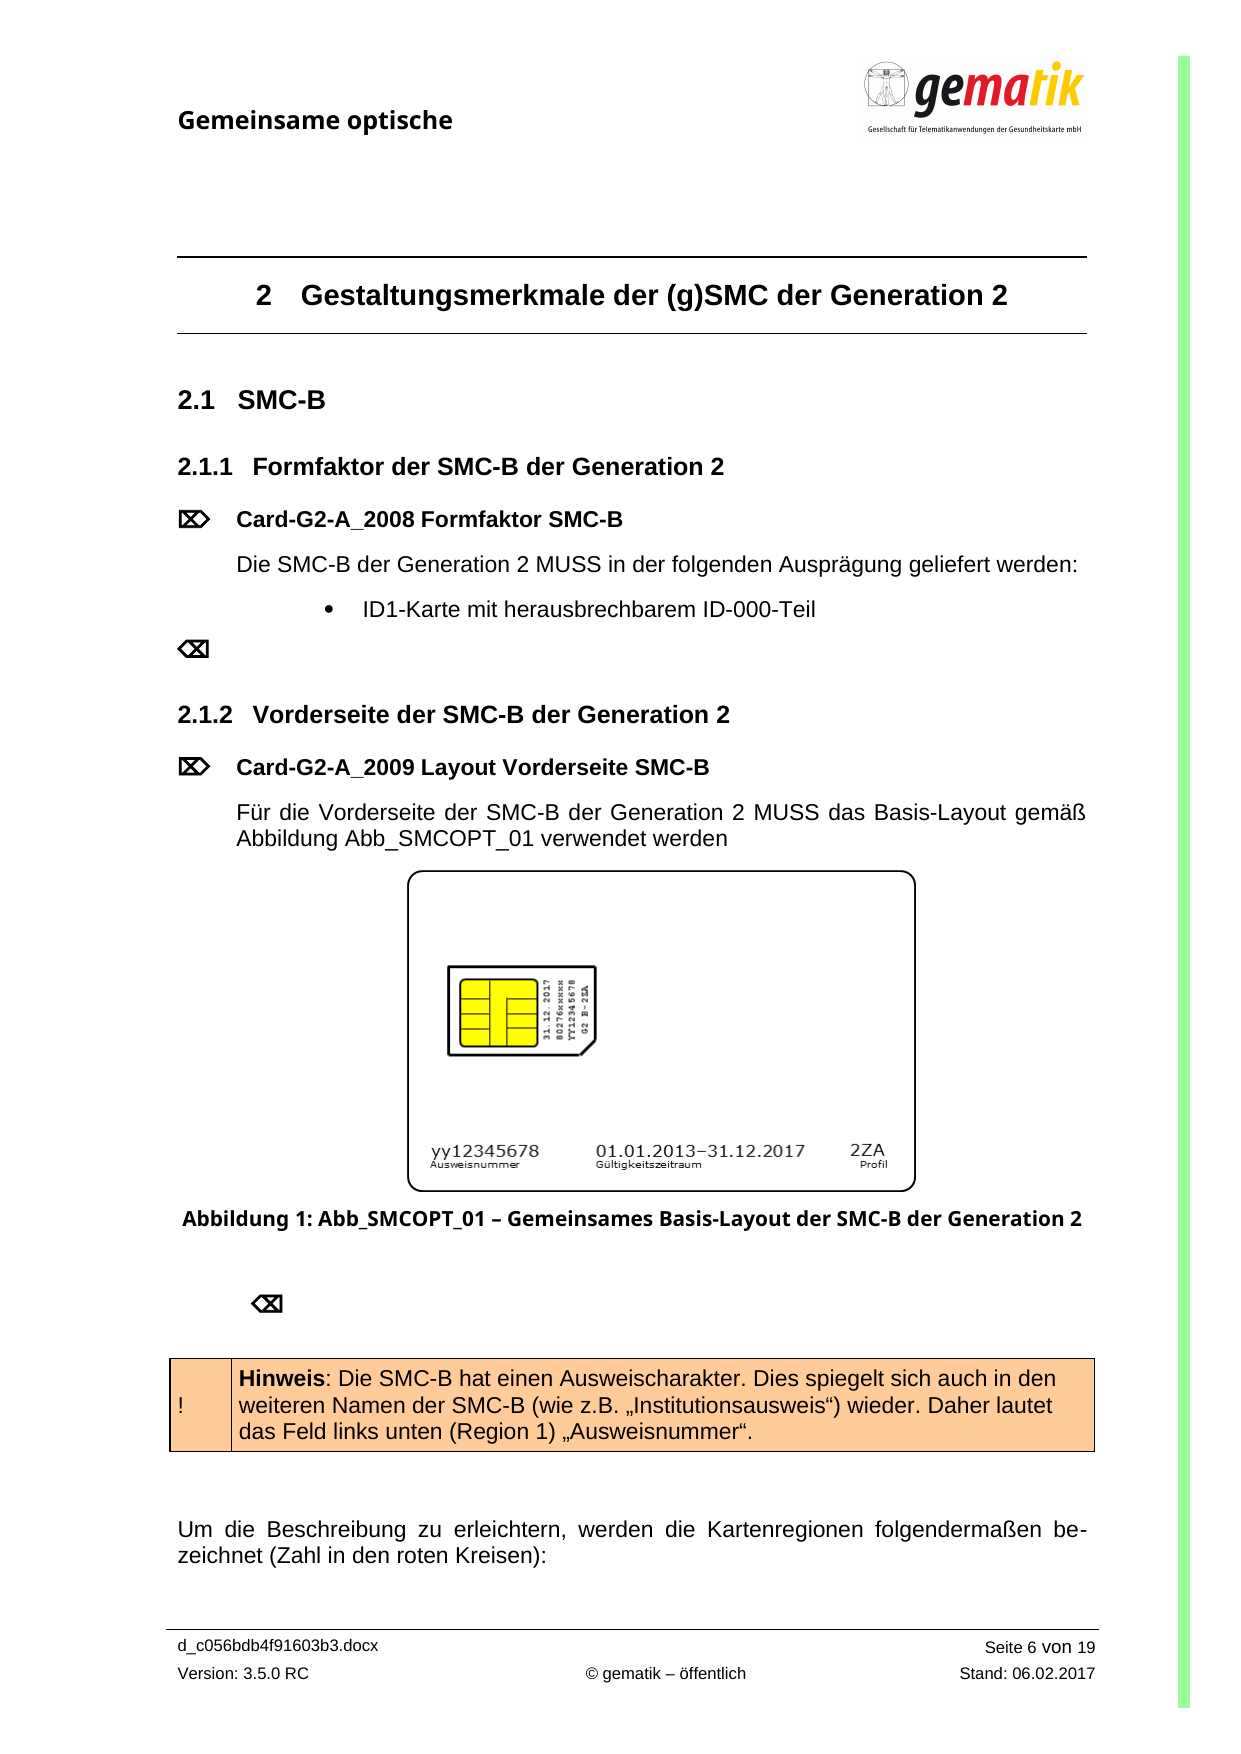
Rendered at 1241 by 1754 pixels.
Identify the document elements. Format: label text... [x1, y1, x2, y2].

subtitle Formfaktor der SMC-B der Generation 2 [177, 452, 1087, 481]
table_header ! [171, 1359, 231, 1451]
text Für die Vorderseite der SMC-B der Generation 2 MUSS das Basis-Layout gemäß Abbildung Abb_SMCOPT_01 verwendet werden [236, 799, 1087, 851]
list ID1-Karte mit herausbrechbarem ID-000-Teil [325, 596, 1087, 623]
table_header Hinweis: Die SMC-B hat einen Ausweischarakter. Dies spiegelt sich auch in den weiteren Namen der SMC-B (wie z.B. „Institutionsausweis“) wieder. Daher lautet das Feld links unten (Region 1) „Ausweisnummer“. [232, 1359, 1094, 1451]
picture [855, 56, 1087, 143]
subtitle SMC-B [177, 384, 1087, 415]
text Card-G2-A_2009 Layout Vorderseite SMC-B [177, 753, 1087, 780]
subtitle Gestaltungsmerkmale der (g)SMC der Generation 2 [177, 258, 1087, 333]
text Um die Beschreibung zu erleichtern, werden die Kartenregionen folgendermaßen bezeichnet (Zahl in den roten Kreisen): [177, 1516, 1087, 1568]
text Die SMC-B der Generation 2 MUSS in der folgenden Ausprägung geliefert werden: [177, 551, 1087, 578]
text Card-G2-A_2008 Formfaktor SMC-B [177, 506, 1087, 532]
subtitle Vorderseite der SMC-B der Generation 2 [177, 700, 1087, 728]
picture [407, 870, 916, 1192]
